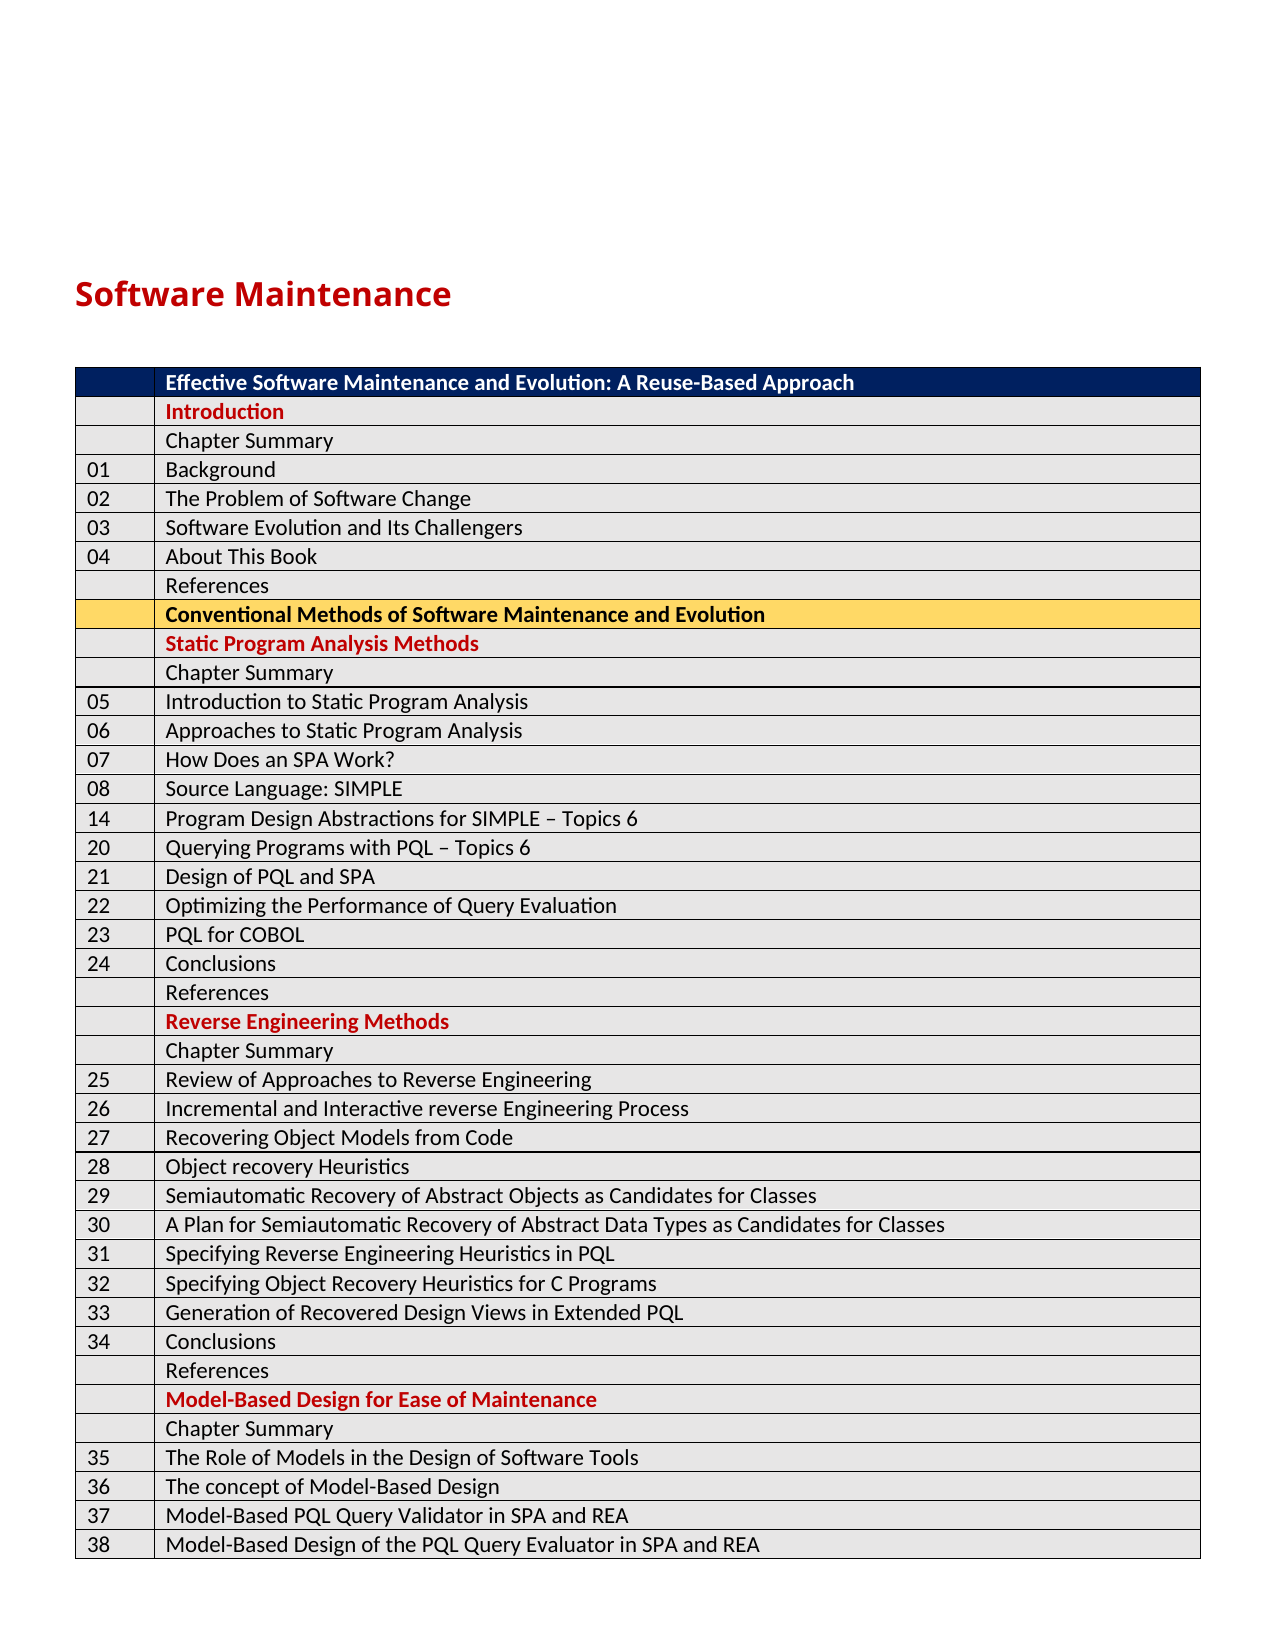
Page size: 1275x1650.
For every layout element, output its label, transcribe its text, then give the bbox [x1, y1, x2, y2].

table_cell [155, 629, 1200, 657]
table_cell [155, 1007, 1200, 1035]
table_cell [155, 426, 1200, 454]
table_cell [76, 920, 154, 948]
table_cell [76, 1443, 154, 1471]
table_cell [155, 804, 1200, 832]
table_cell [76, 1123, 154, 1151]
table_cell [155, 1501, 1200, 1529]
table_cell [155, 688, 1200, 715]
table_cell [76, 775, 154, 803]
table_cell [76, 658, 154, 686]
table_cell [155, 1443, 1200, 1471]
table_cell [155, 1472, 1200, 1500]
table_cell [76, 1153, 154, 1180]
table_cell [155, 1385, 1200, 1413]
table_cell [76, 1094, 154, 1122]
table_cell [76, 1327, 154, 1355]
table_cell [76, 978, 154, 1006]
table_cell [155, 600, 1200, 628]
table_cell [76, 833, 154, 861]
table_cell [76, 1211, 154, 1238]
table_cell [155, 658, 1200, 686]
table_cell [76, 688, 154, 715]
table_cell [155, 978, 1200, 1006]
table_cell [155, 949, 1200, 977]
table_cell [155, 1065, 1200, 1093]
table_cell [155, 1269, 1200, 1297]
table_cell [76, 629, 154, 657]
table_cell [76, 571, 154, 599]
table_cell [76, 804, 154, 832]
subtitle Software Maintenance [75, 271, 1200, 316]
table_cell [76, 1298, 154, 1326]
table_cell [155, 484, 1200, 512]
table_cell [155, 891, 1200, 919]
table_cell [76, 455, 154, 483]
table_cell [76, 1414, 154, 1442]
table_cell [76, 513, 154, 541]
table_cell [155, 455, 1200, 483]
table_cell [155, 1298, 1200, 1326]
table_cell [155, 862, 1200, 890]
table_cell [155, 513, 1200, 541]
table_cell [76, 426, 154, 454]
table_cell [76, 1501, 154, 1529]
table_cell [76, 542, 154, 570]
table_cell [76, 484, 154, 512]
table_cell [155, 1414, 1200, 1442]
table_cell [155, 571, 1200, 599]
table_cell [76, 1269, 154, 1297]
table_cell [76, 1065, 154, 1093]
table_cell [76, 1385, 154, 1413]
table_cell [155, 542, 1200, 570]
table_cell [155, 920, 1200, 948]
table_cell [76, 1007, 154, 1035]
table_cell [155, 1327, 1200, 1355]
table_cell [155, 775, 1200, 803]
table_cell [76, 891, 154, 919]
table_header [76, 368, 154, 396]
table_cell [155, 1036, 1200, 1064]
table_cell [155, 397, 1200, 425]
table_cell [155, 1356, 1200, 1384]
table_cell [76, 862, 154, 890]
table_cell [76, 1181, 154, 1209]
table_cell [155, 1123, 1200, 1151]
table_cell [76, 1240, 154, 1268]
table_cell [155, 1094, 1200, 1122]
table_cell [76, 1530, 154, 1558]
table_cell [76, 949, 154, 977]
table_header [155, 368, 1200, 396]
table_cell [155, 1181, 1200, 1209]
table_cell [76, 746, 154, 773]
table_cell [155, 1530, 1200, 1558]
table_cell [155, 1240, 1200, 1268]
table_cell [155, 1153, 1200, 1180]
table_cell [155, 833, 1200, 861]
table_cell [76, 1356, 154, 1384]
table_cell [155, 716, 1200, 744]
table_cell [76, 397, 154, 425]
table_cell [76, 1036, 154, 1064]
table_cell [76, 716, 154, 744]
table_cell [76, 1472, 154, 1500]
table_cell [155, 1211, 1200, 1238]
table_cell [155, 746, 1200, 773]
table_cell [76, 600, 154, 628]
